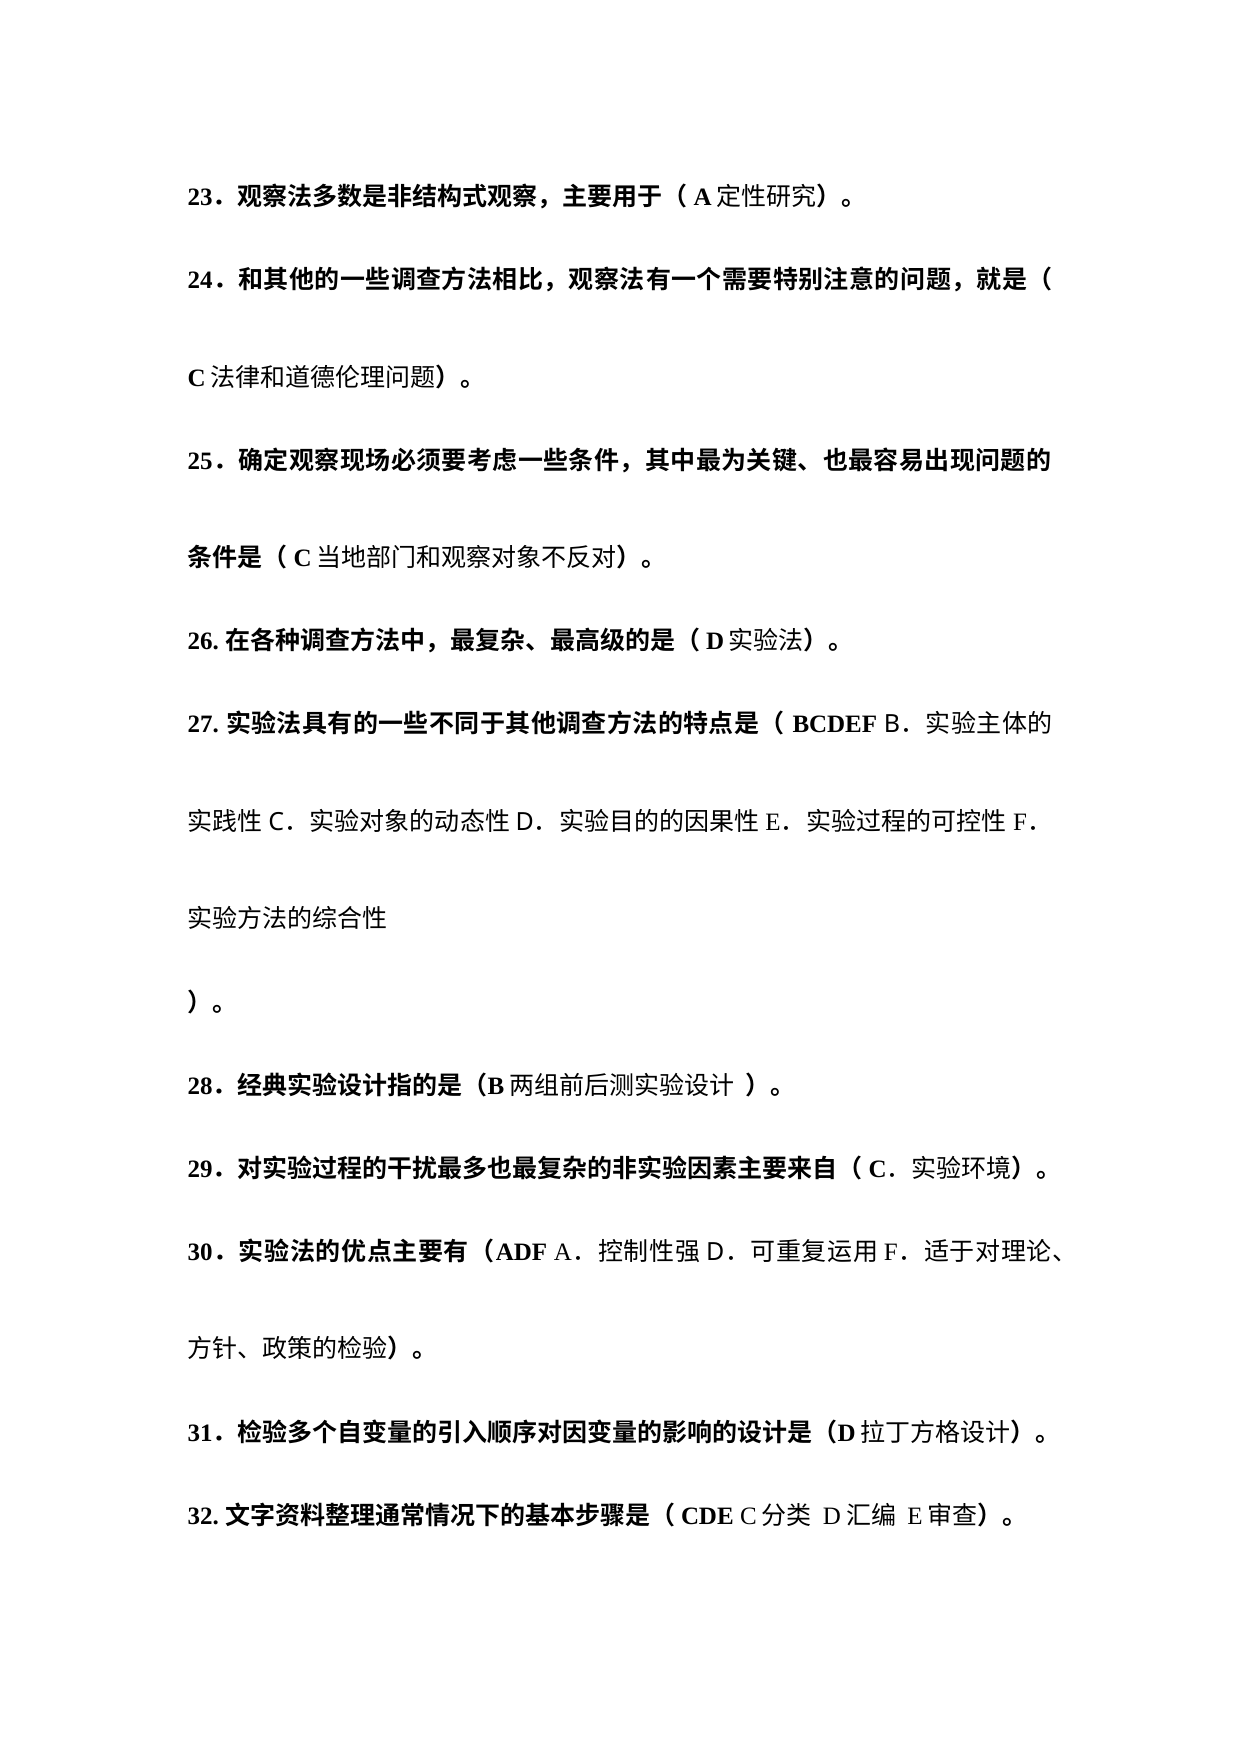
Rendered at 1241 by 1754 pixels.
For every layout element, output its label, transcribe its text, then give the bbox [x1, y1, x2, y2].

text 31．检验多个自变量的引入顺序对因变量的影响的设计是（D拉丁方格设计）。 [187, 1398, 1053, 1463]
text 26. 在各种调查方法中，最复杂、最高级的是（ D实验法）。 [187, 606, 1053, 671]
text 28．经典实验设计指的是（B两组前后测实验设计 ）。 [187, 1051, 1053, 1116]
text 27. 实验法具有的一些不同于其他调查方法的特点是（ BCDEF B．实验主体的实践性C．实验对象的动态性D．实验目的的因果性E．实验过程的可控性 F．实验方法的综合性 [187, 689, 1053, 949]
text 24．和其他的一些调查方法相比，观察法有一个需要特别注意的问题，就是（ C法律和道德伦理问题）。 [187, 245, 1053, 408]
text 30．实验法的优点主要有（ADF A．控制性强D．可重复运用F．适于对理论、方针、政策的检验）。 [187, 1217, 1053, 1379]
text 23．观察法多数是非结构式观察，主要用于（ A定性研究）。 [187, 162, 1053, 227]
text 32. 文字资料整理通常情况下的基本步骤是（ CDE C分类 D汇编 E审查）。 [187, 1481, 1053, 1546]
text 29．对实验过程的干扰最多也最复杂的非实验因素主要来自（ C．实验环境）。 [187, 1134, 1053, 1199]
text 25．确定观察现场必须要考虑一些条件，其中最为关键、也最容易出现问题的条件是（ C当地部门和观察对象不反对）。 [187, 426, 1053, 588]
text ）。 [187, 968, 1053, 1033]
